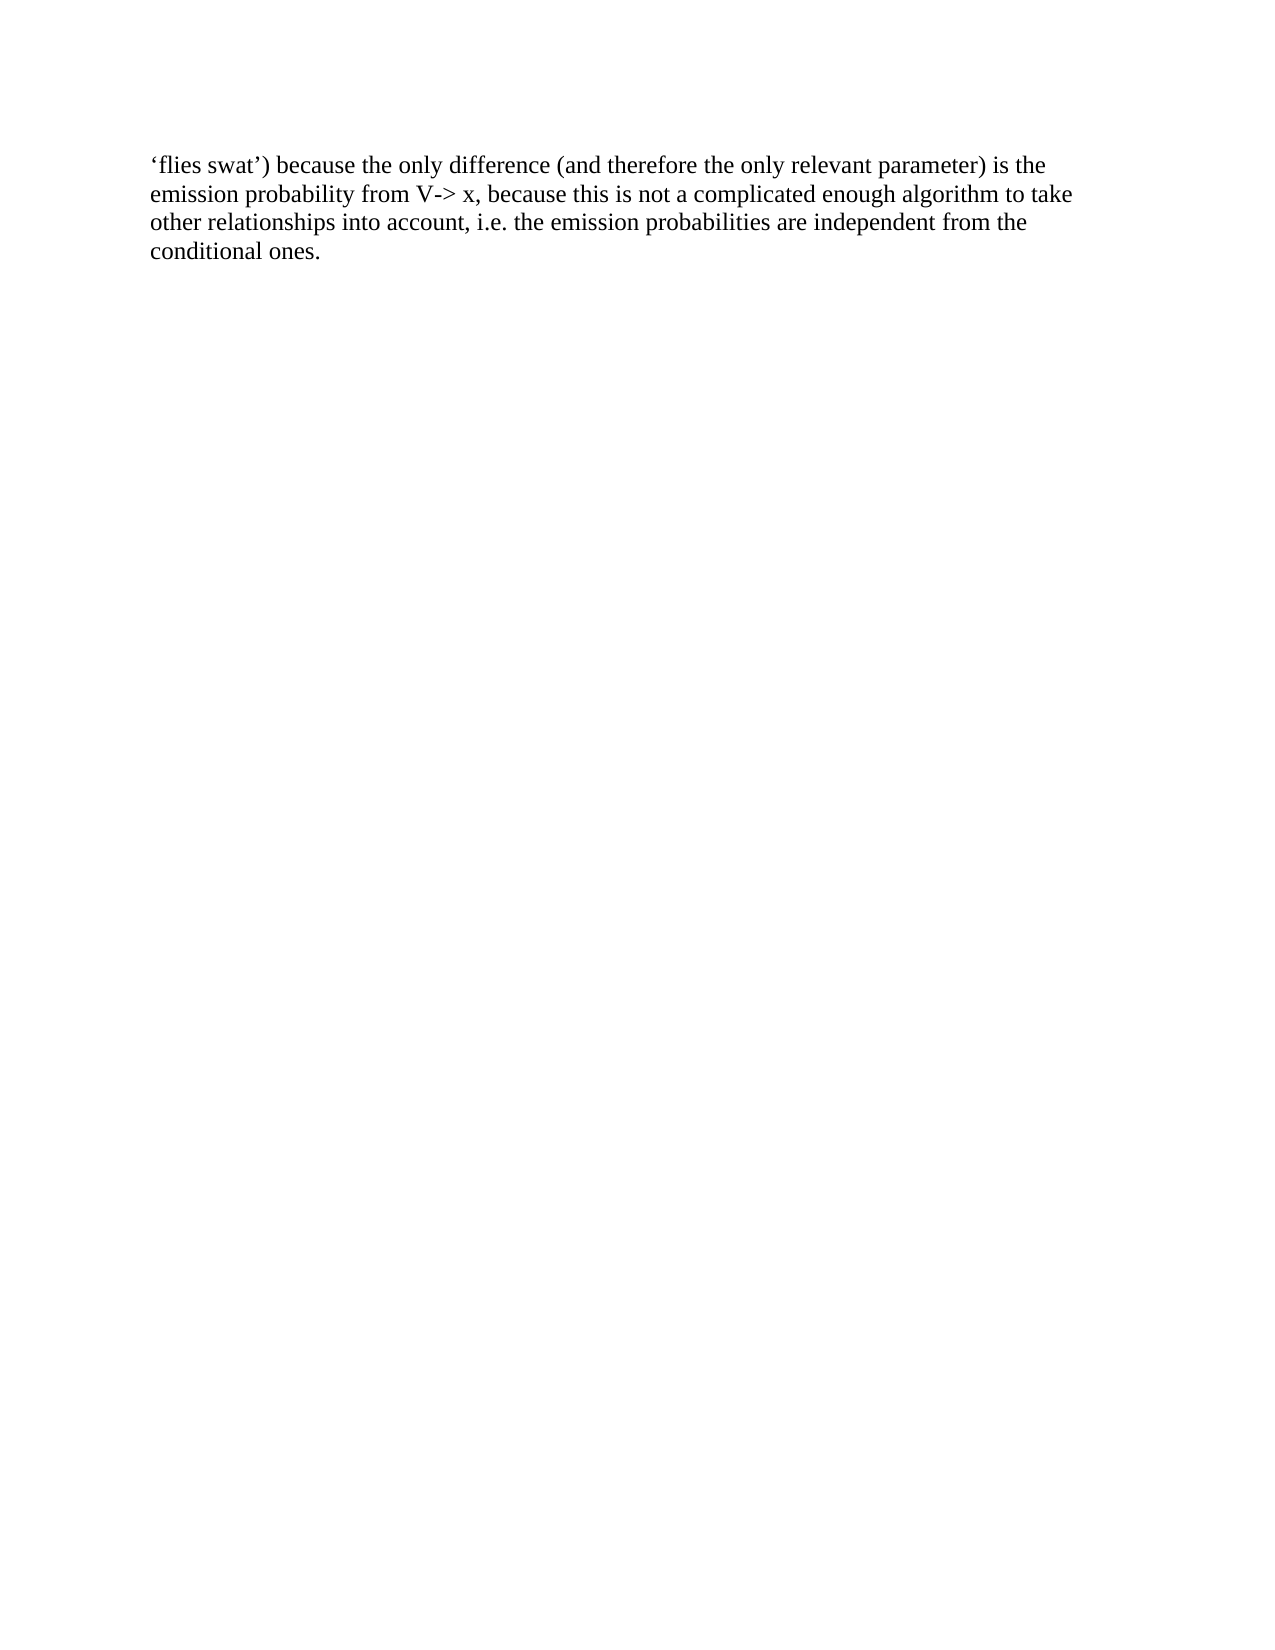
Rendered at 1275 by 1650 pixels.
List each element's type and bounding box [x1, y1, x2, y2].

text [150, 150, 1125, 265]
